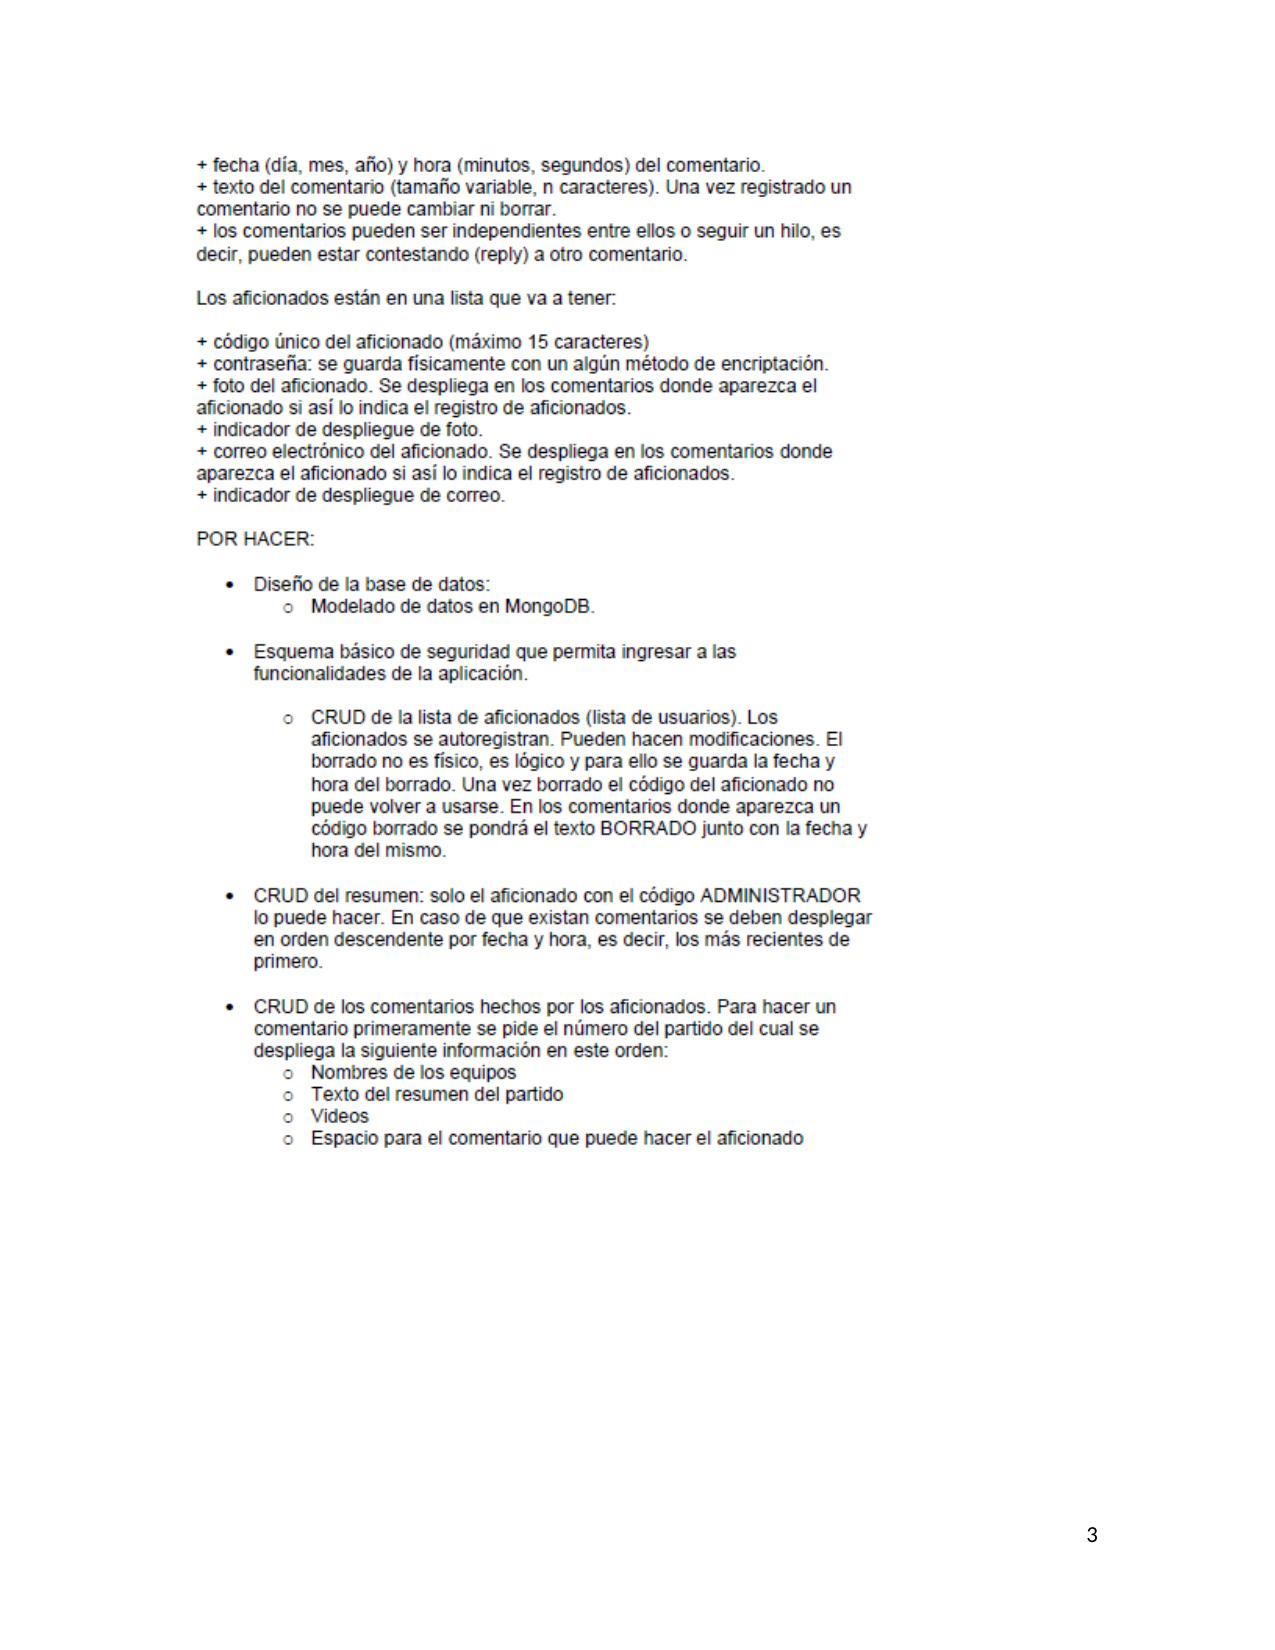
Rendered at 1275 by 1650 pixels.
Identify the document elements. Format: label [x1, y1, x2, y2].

picture [177, 147, 921, 1159]
